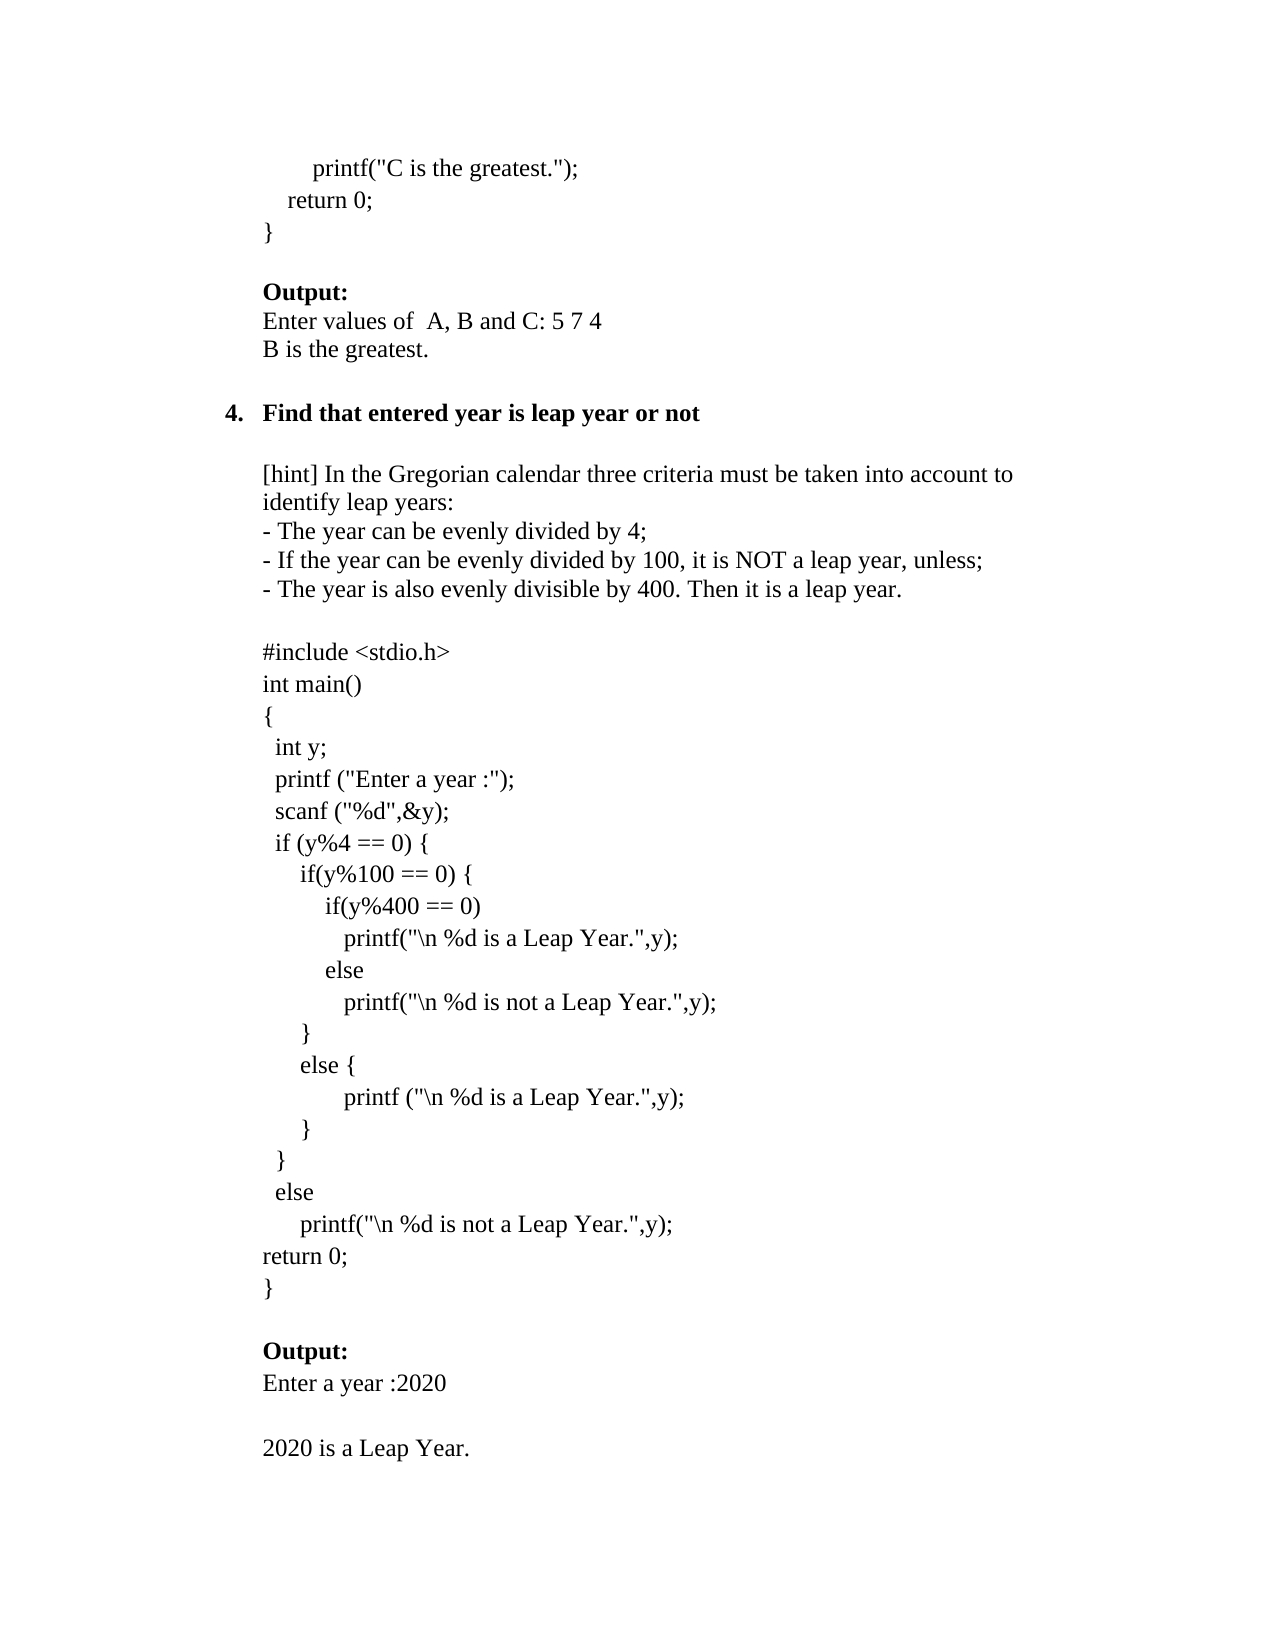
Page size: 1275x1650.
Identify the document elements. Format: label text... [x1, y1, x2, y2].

text printf ("\n %d is a Leap Year.",y); [262, 1079, 1092, 1111]
text #include <stdio.h> [262, 634, 1092, 666]
text int main() [262, 666, 1092, 698]
text if(y%100 == 0) { [262, 857, 1092, 888]
text if (y%4 == 0) { [262, 825, 1092, 857]
text { [262, 698, 1092, 729]
text [hint] In the Gregorian calendar three criteria must be taken into account to identify leap years: [262, 459, 1092, 516]
text - The year can be evenly divided by 4; [262, 516, 1092, 545]
text } [262, 1015, 1092, 1047]
text } [262, 1111, 1092, 1142]
text else [262, 952, 1092, 984]
text int y; [262, 729, 1092, 761]
text if(y%400 == 0) [262, 888, 1092, 920]
text return 0; [262, 1238, 1092, 1269]
text - The year is also evenly divisible by 400. Then it is a leap year. [262, 574, 1092, 602]
text else { [262, 1047, 1092, 1079]
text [262, 150, 1092, 245]
text - If the year can be evenly divided by 100, it is NOT a leap year, unless; [262, 545, 1092, 574]
text B is the greatest. [262, 334, 1092, 363]
text } [262, 1142, 1092, 1174]
text Output: [262, 1333, 1092, 1365]
text else [262, 1174, 1092, 1206]
text printf("\n %d is not a Leap Year.",y); [262, 984, 1092, 1015]
text Output: [262, 277, 1092, 306]
text printf("\n %d is not a Leap Year.",y); [262, 1206, 1092, 1238]
text printf ("Enter a year :"); [262, 761, 1092, 793]
text printf("\n %d is a Leap Year.",y); [262, 920, 1092, 952]
text Enter a year :2020 [262, 1365, 1092, 1397]
text scanf ("%d",&y); [262, 793, 1092, 825]
text Enter values of A, B and C: 5 7 4 [262, 306, 1092, 334]
text } [262, 1269, 1092, 1301]
list Find that entered year is leap year or not [225, 395, 1092, 427]
text 2020 is a Leap Year. [262, 1430, 1092, 1462]
